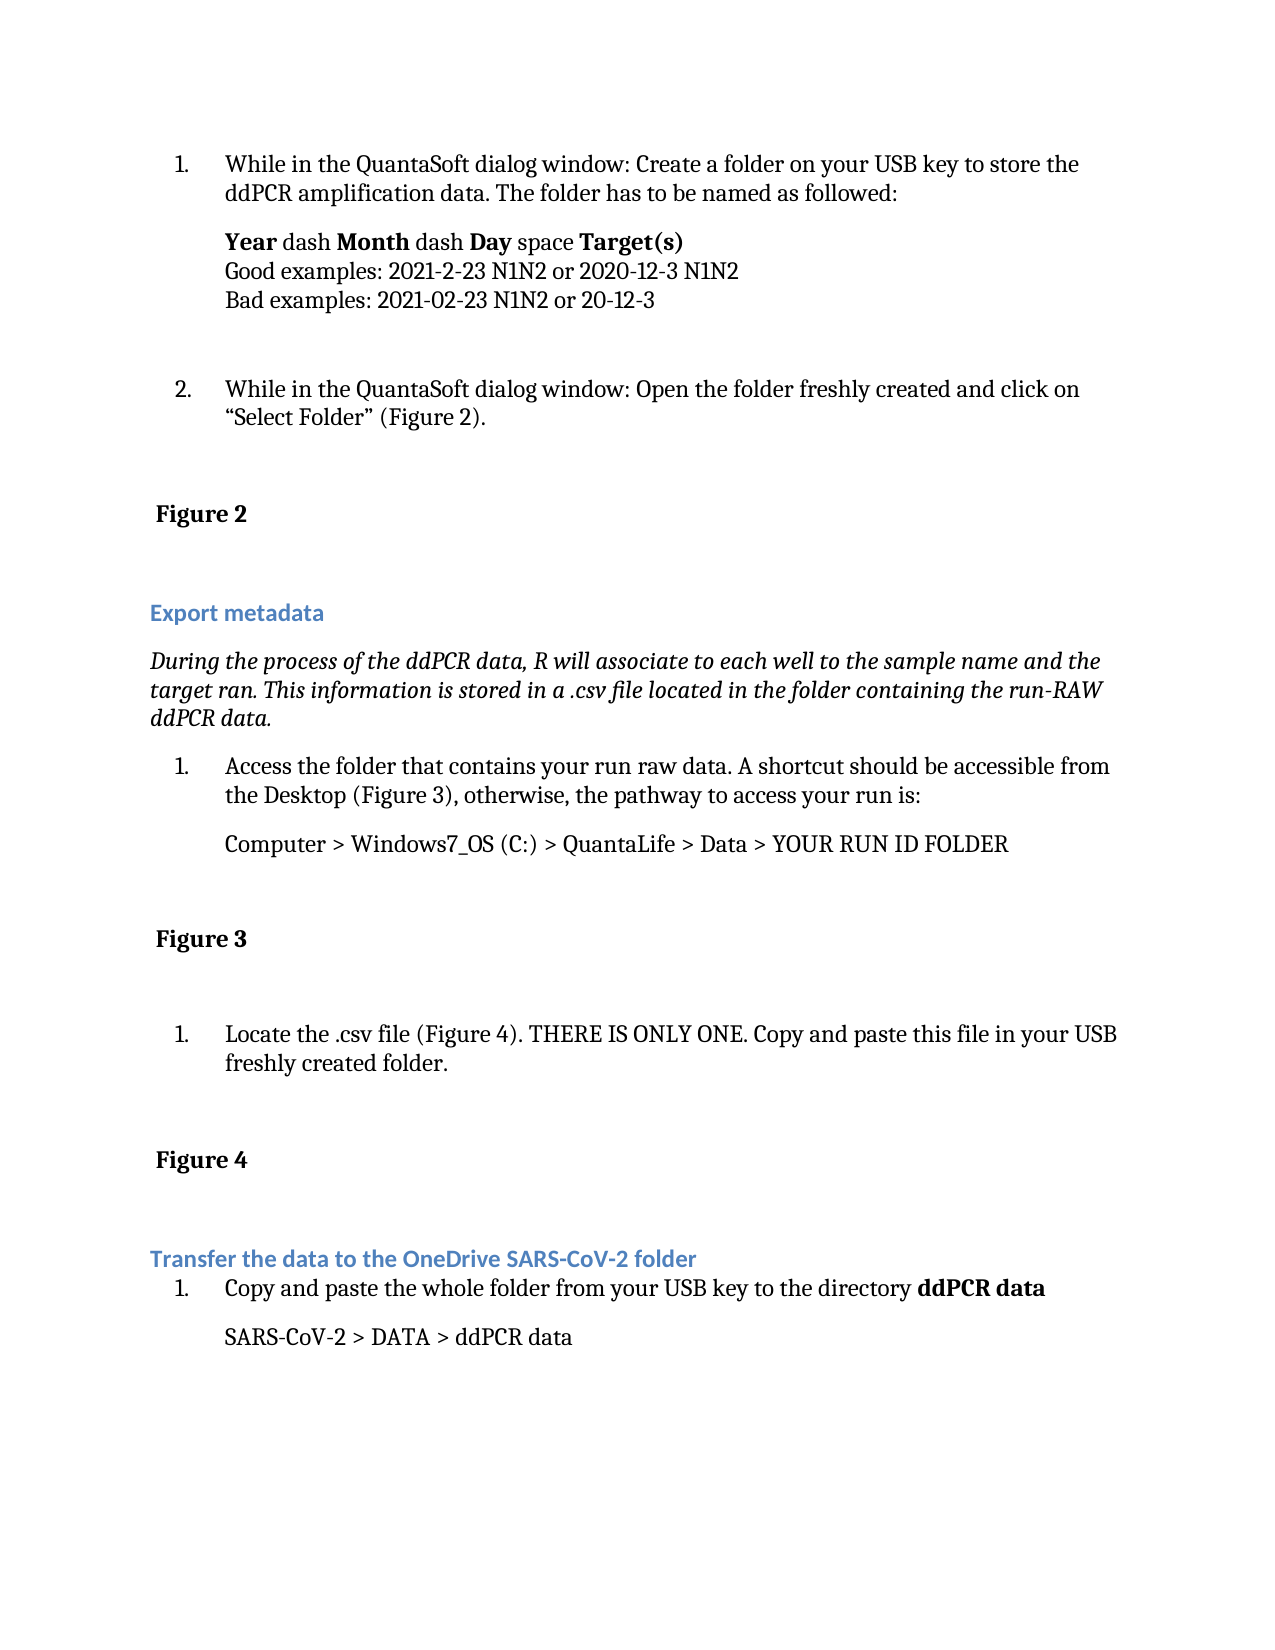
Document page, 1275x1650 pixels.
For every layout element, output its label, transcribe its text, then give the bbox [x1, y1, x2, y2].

list Year dash Month dash Day space Target(s) Good examples: 2021-2-23 N1N2 or 2020-12-3 N1N2 Bad examples: 2021-02-23 N1N2 or 20-12-3 [175, 228, 1075, 314]
text Figure 3 [150, 925, 1125, 954]
subtitle Export metadata [150, 597, 1125, 628]
list Copy and paste the whole folder from your USB key to the directory ddPCR data [175, 1273, 1125, 1302]
list Computer > Windows7_OS (C:) > QuantaLife > Data > YOUR RUN ID FOLDER [175, 830, 1075, 859]
text Figure 4 [150, 1146, 1125, 1175]
text During the process of the ddPCR data, R will associate to each well to the sample name and the target ran. This information is stored in a .csv file located in the folder containing the run-RAW ddPCR data. [150, 647, 1125, 733]
subtitle Transfer the data to the OneDrive SARS-CoV-2 folder [150, 1243, 1125, 1273]
list Access the folder that contains your run raw data. A shortcut should be accessible from the Desktop (Figure 3), otherwise, the pathway to access your run is: [175, 752, 1125, 809]
list Locate the .csv file (Figure 4). THERE IS ONLY ONE. Copy and paste this file in your USB freshly created folder. [175, 1020, 1125, 1078]
list SARS-CoV-2 > DATA > ddPCR data [175, 1323, 1075, 1352]
text Figure 2 [150, 500, 1125, 529]
list While in the QuantaSoft dialog window: Open the folder freshly created and click on “Select Folder” (Figure 2). [175, 374, 1125, 432]
list While in the QuantaSoft dialog window: Create a folder on your USB key to store the ddPCR amplification data. The folder has to be named as followed: [175, 150, 1125, 207]
